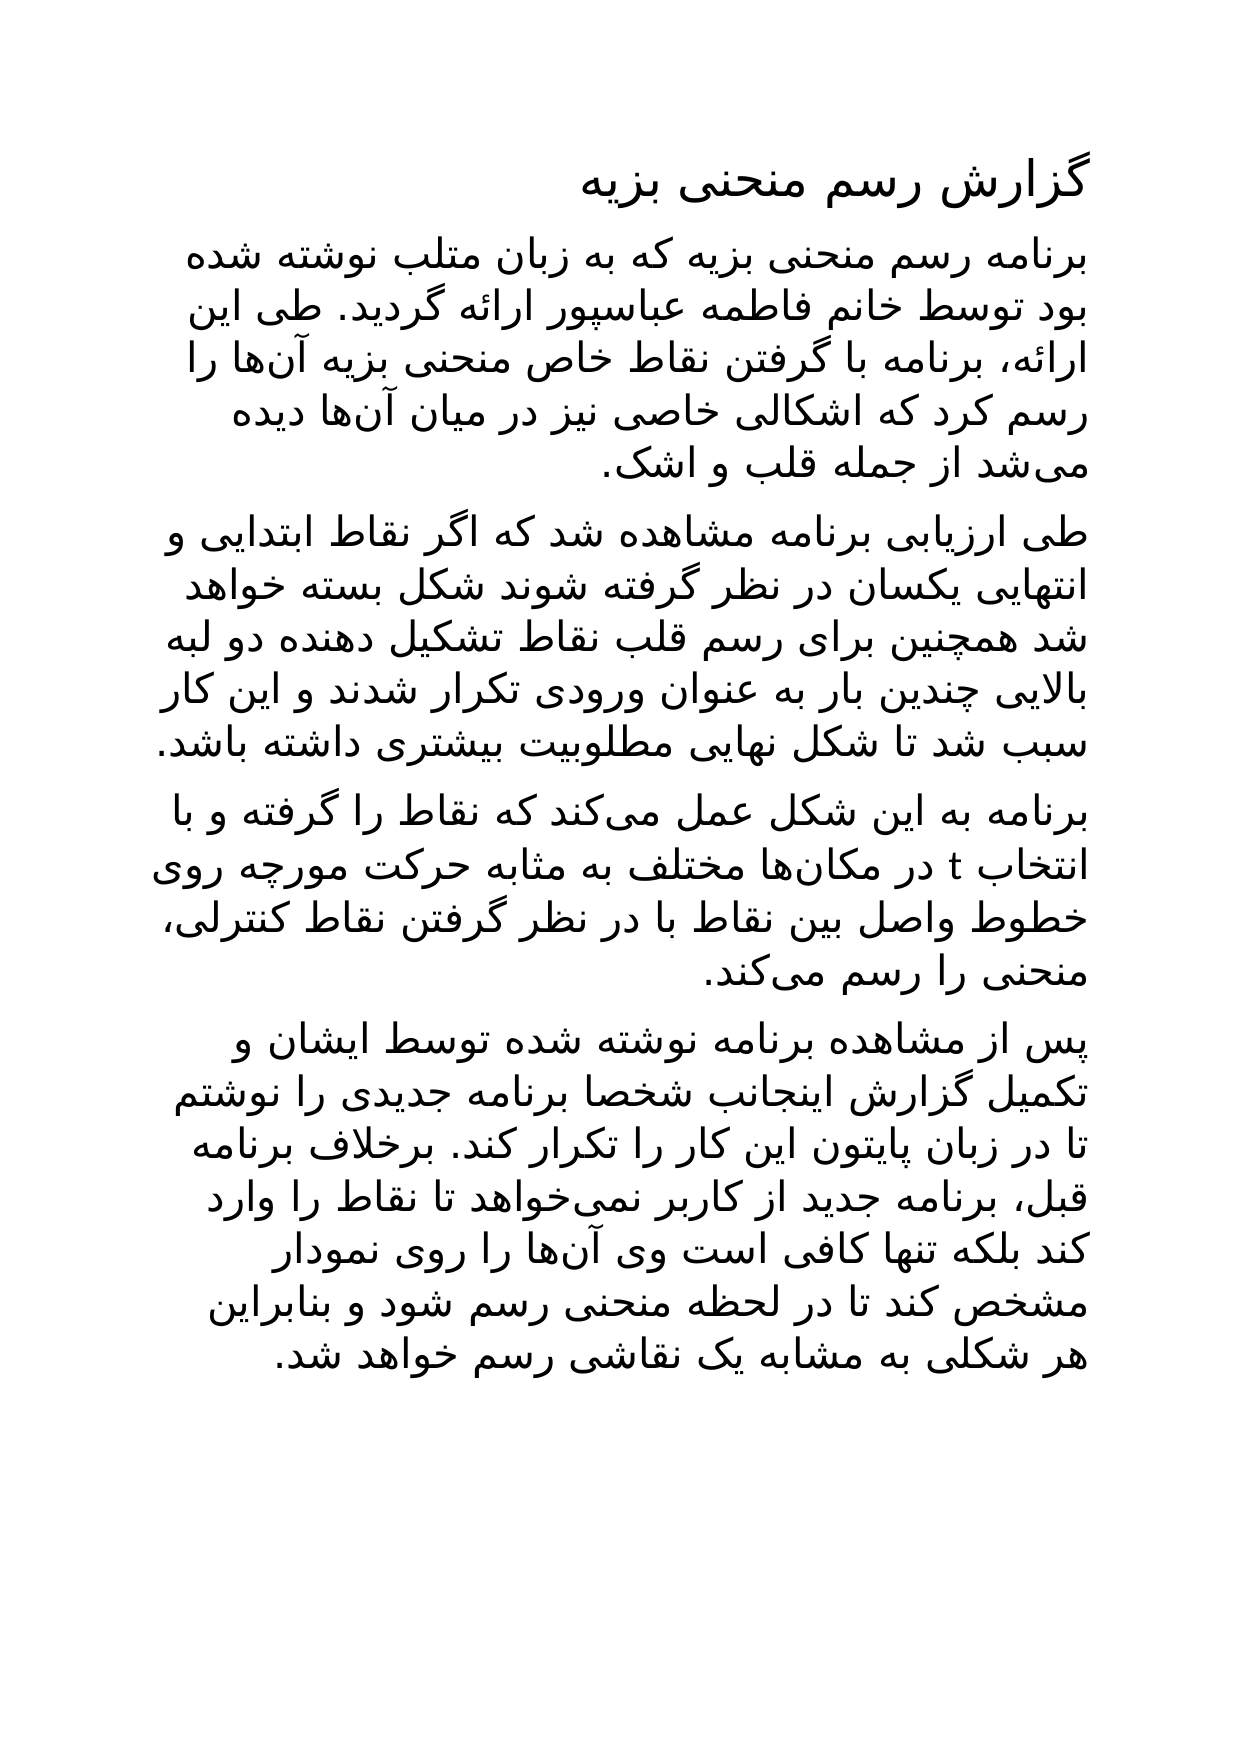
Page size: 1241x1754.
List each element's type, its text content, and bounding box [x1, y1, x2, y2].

text گزارش رسم منحنی بزیه [150, 150, 1090, 208]
text طی ارزیابی برنامه مشاهده شد که اگر نقاط ابتدایی و انتهایی یکسان در نظر گرفته شوند شکل بسته خواهد شد همچنین برای رسم قلب نقاط تشکیل دهنده دو لبه بالایی چندین بار به عنوان ورودی تکرار شدند و این کار سبب شد تا شکل نهایی مطلوبیت بیشتری داشته باشد. [150, 508, 1090, 766]
text پس از مشاهده برنامه نوشته شده توسط ایشان و تکمیل گزارش اینجانب شخصا برنامه جدیدی را نوشتم تا در زبان پایتون این کار را تکرار کند. برخلاف برنامه قبل، برنامه جدید از کاربر نمی‌خواهد تا نقاط را وارد کند بلکه تنها کافی است وی آن‌ها را روی نمودار مشخص کند تا در لحظه منحنی رسم شود و بنابراین هر شکلی به مشابه یک نقاشی رسم خواهد شد. [150, 1015, 1090, 1378]
text برنامه رسم منحنی بزیه که به زبان متلب نوشته شده بود توسط خانم فاطمه عباسپور ارائه گردید. طی این ارائه، برنامه با گرفتن نقاط خاص منحنی بزیه آن‌ها را رسم کرد که اشکالی خاصی نیز در میان‌ آن‌ها دیده می‌شد از جمله قلب و اشک. [150, 229, 1090, 488]
text برنامه به این شکل عمل می‌کند که نقاط را گرفته و با انتخاب t در مکان‌ها مختلف به مثابه حرکت مورچه روی خطوط واصل بین نقاط با در نظر گرفتن نقاط کنترلی، منحنی را رسم می‌کند. [150, 787, 1090, 995]
